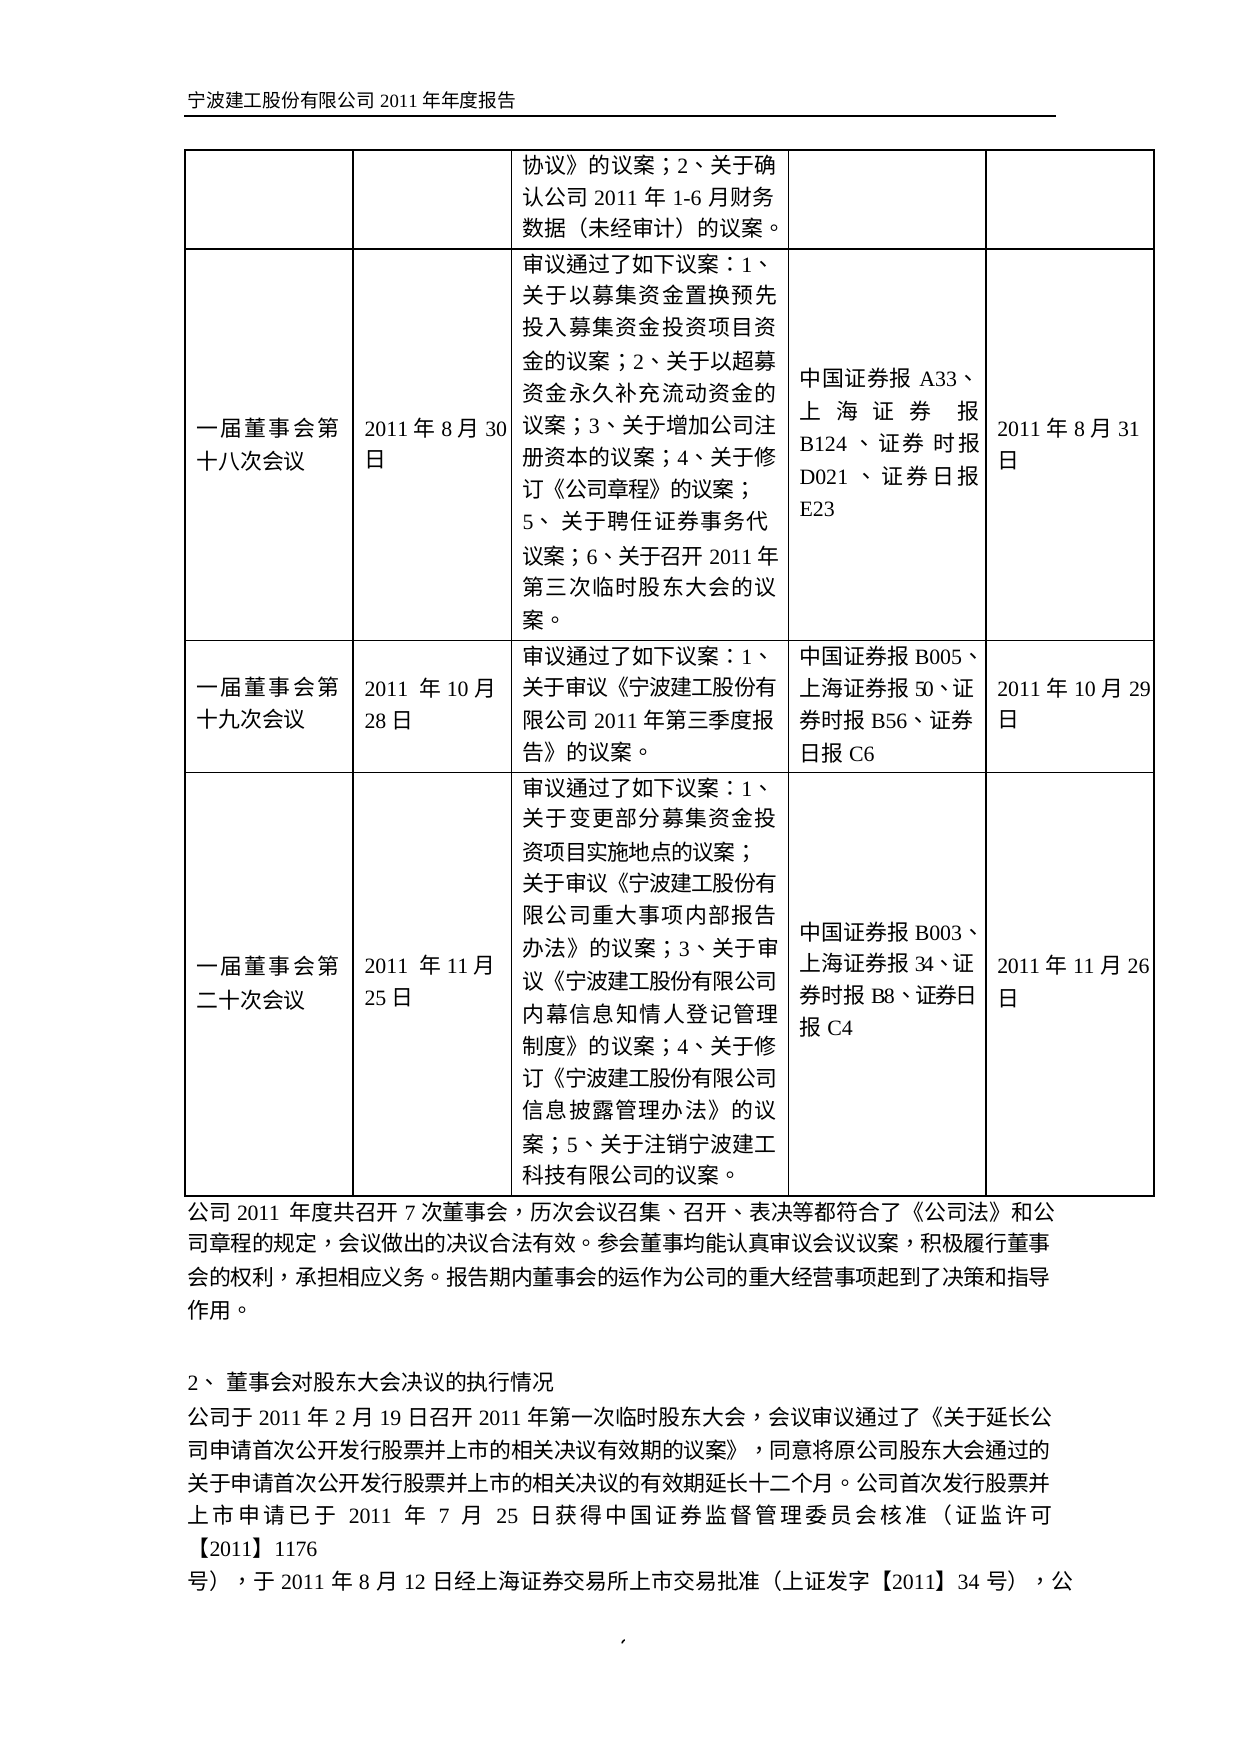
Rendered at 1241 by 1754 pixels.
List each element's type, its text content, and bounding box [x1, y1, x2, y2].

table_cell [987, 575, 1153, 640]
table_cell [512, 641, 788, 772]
text 2、 董事会对股东大会决议的执行情况 [187, 1367, 1169, 1397]
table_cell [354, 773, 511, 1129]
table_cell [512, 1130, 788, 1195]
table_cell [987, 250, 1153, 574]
text 司章程的规定，会议做出的决议合法有效。参会董事均能认真审议会议议案，积极履行董事 会的权利，承担相应义务。报告期内董事会的运作为公司的重大经营事项起到了决策和指导 作用。 [187, 1228, 1053, 1325]
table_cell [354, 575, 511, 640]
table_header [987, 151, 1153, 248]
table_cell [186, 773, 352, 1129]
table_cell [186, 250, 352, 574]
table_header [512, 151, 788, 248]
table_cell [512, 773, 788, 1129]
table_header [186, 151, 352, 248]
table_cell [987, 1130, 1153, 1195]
text 公司于 2011 年 2 月 19 日召开 2011 年第一次临时股东大会，会议审议通过了《关于延长公 司申请首次公开发行股票并上市的相关决议有效期的议案》，同意将原公司股东大会通过的 关于申请首次公开发行股票并上市的相关决议的有效期延长十二个月。公司首次发行股票并 上市申请已于 2011 年 7 月 25 日获得中国证券监督管理委员会核准（证监许可【2011】1176 [187, 1402, 1053, 1563]
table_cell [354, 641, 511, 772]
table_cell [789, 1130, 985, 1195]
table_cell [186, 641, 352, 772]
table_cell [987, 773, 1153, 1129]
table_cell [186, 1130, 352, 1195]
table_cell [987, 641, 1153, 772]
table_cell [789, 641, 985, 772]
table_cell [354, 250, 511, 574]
text 公司 2011 年度共召开 7 次董事会，历次会议召集、召开、表决等都符合了《公司法》和公 [187, 1197, 1169, 1226]
text 号），于 2011 年 8 月 12 日经上海证券交易所上市交易批准（上证发字【2011】34 号），公 [187, 1566, 1169, 1595]
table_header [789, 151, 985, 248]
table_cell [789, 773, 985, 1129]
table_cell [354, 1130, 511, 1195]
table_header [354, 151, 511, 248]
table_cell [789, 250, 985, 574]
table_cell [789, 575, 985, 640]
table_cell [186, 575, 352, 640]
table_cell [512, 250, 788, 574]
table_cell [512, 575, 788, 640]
